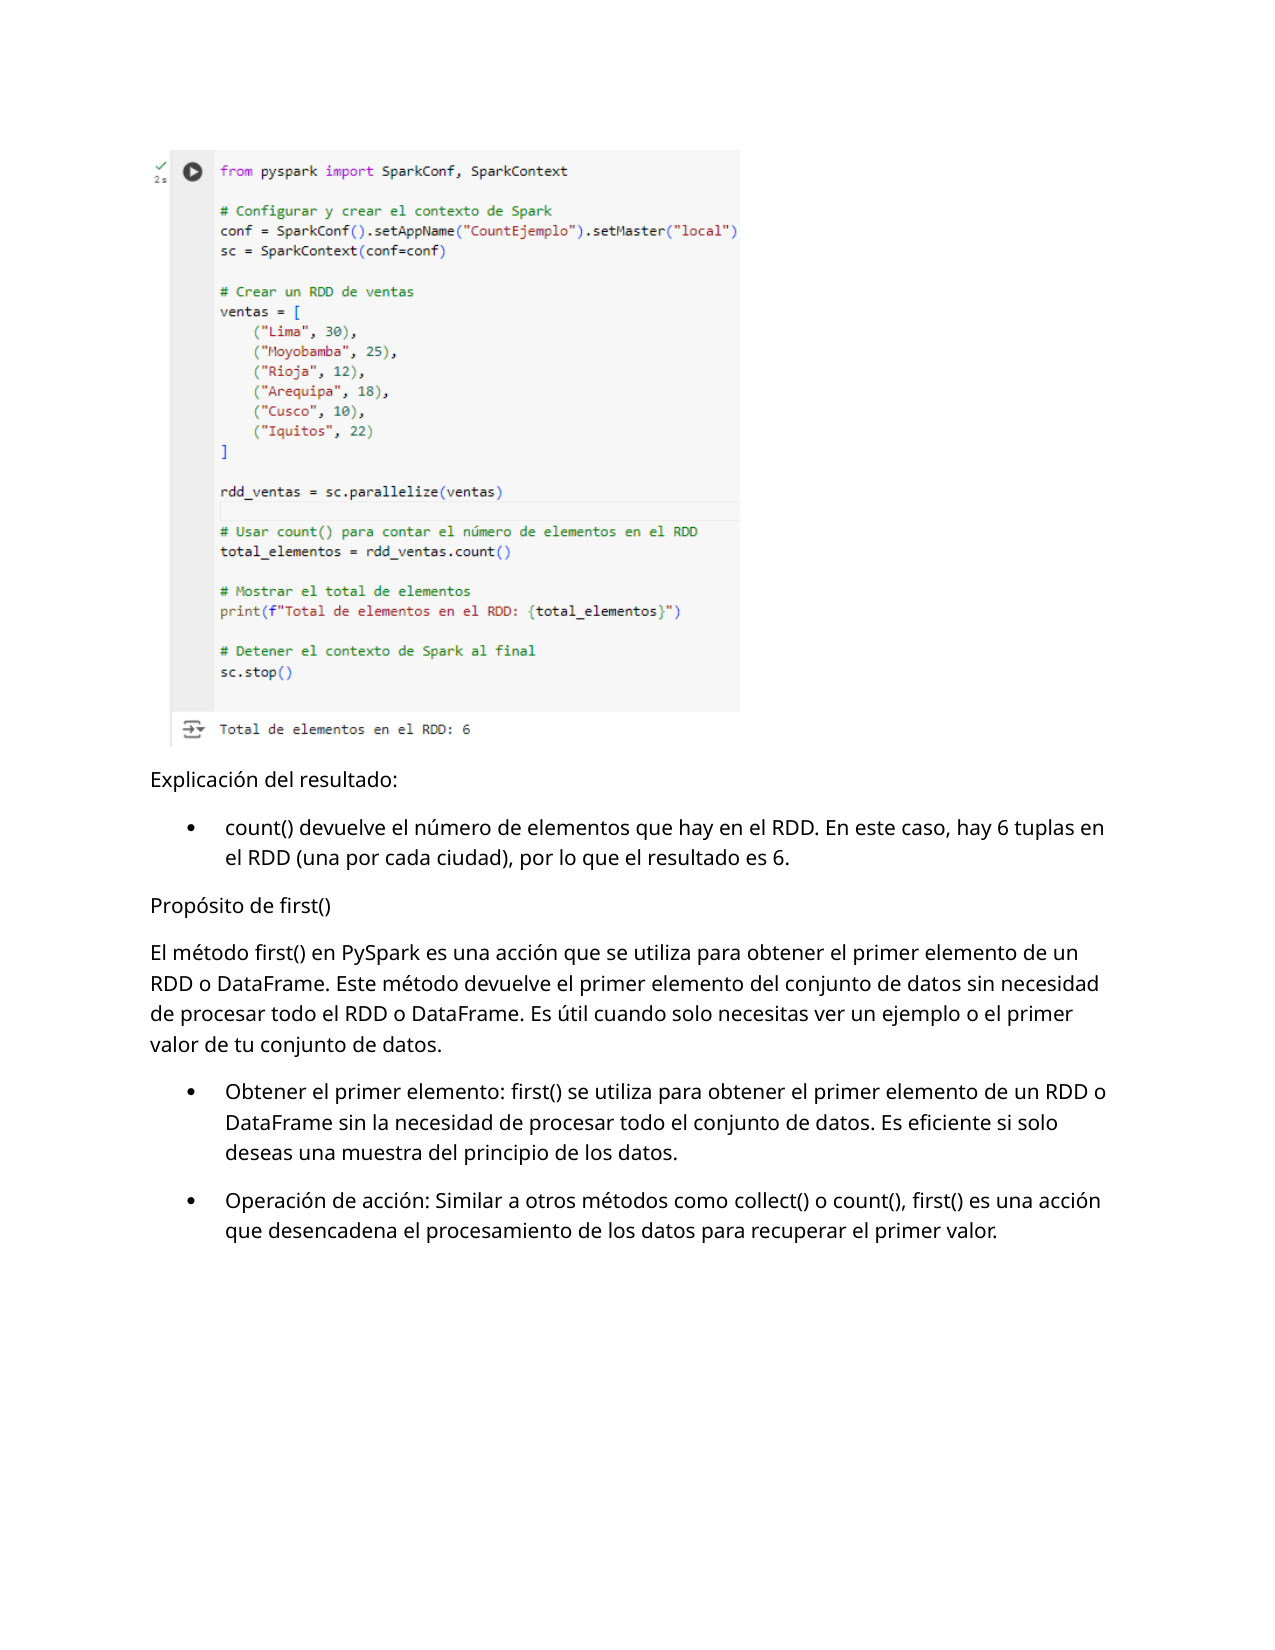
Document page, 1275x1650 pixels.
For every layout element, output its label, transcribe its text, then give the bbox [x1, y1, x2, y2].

picture [150, 150, 741, 747]
text Explicación del resultado: [150, 766, 1125, 794]
list count() devuelve el número de elementos que hay en el RDD. En este caso, hay 6 tuplas en el RDD (una por cada ciudad), por lo que el resultado es 6. [187, 813, 1125, 872]
list Obtener el primer elemento: first() se utiliza para obtener el primer elemento de un RDD o DataFrame sin la necesidad de procesar todo el conjunto de datos. Es eficiente si solo deseas una muestra del principio de los datos. [187, 1077, 1125, 1167]
text El método first() en PySpark es una acción que se utiliza para obtener el primer elemento de un RDD o DataFrame. Este método devuelve el primer elemento del conjunto de datos sin necesidad de procesar todo el RDD o DataFrame. Es útil cuando solo necesitas ver un ejemplo o el primer valor de tu conjunto de datos. [150, 938, 1125, 1058]
list Operación de acción: Similar a otros métodos como collect() o count(), first() es una acción que desencadena el procesamiento de los datos para recuperar el primer valor. [187, 1186, 1125, 1245]
text Propósito de first() [150, 891, 1125, 919]
